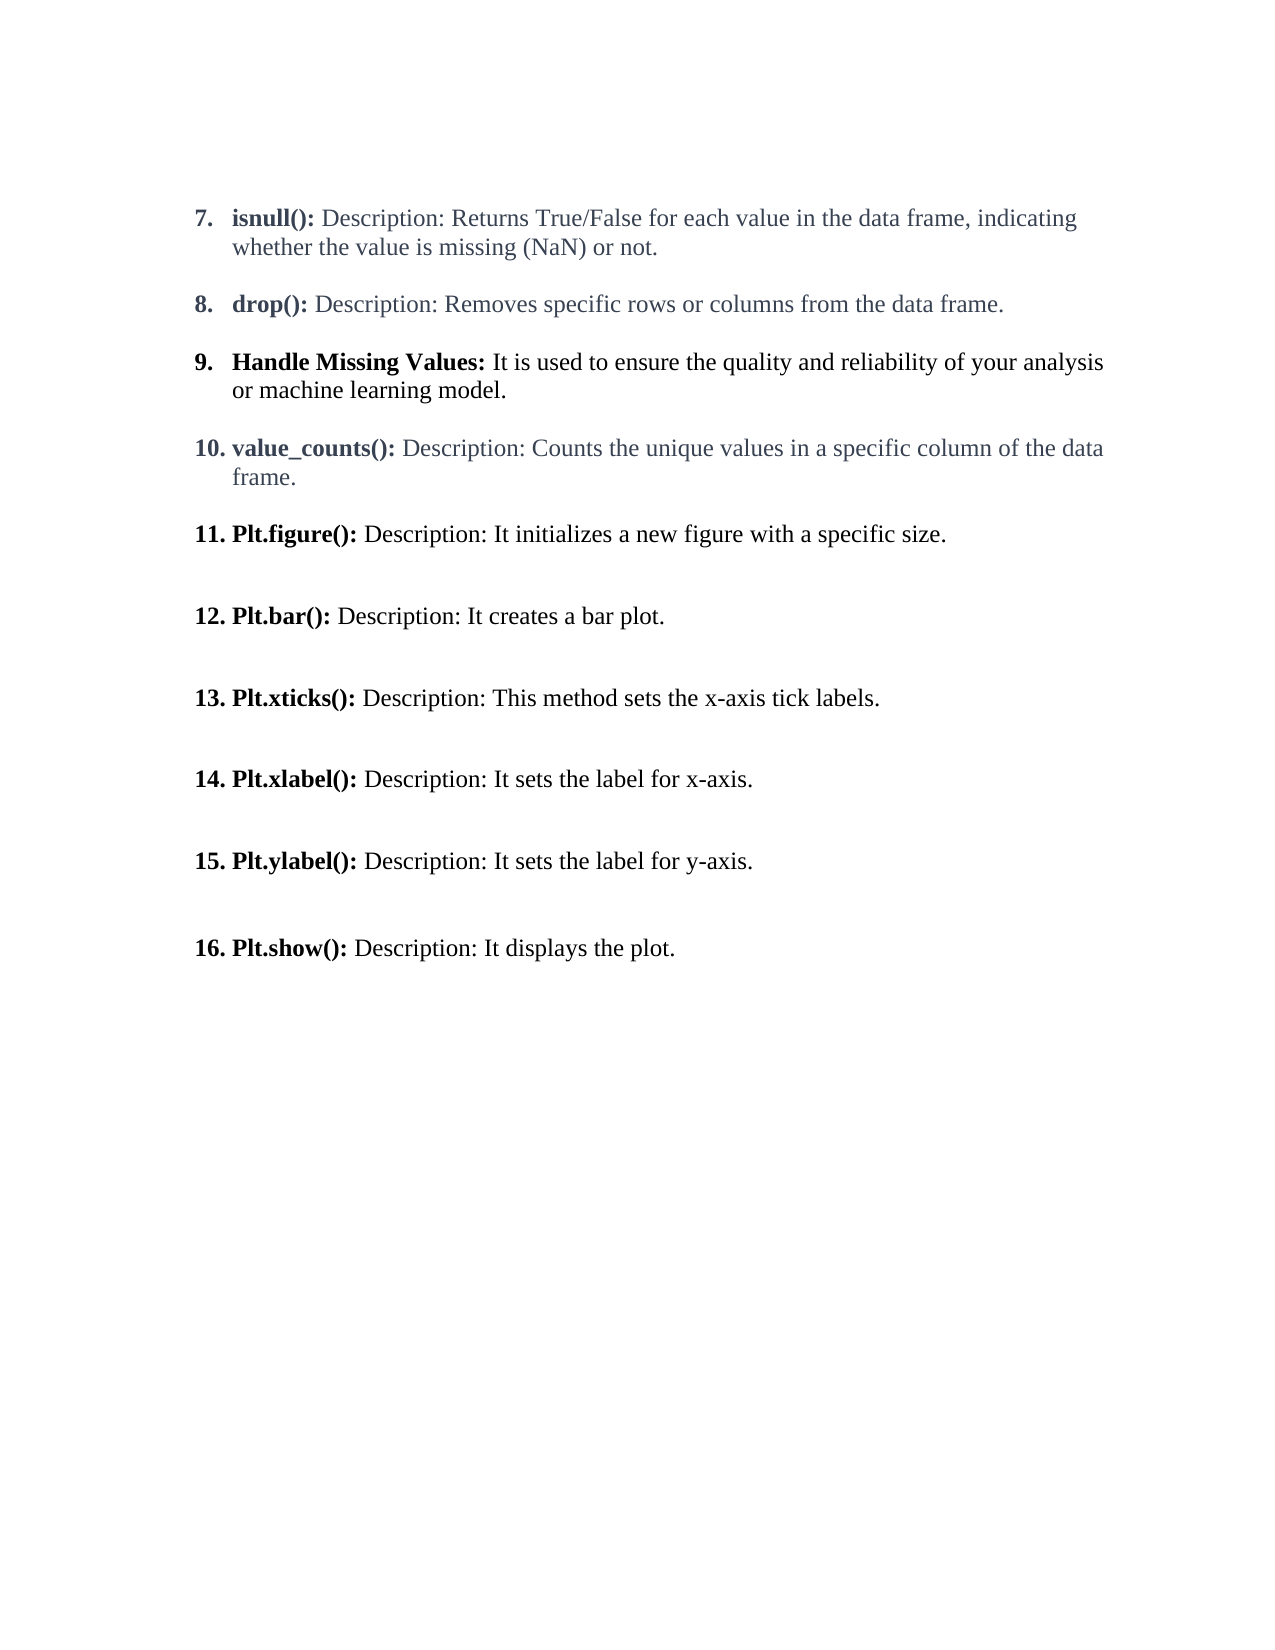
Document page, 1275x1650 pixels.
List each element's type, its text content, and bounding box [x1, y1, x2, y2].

list Plt.show(): Description: It displays the plot. [194, 933, 1125, 961]
list drop(): Description: Removes specific rows or columns from the data frame. [194, 289, 1125, 318]
list Plt.ylabel(): Description: It sets the label for y-axis. [194, 846, 1125, 875]
list value_counts(): Description: Counts the unique values in a specific column of the data frame. [194, 433, 1125, 491]
list Plt.figure(): Description: It initializes a new figure with a specific size. [194, 519, 1125, 548]
list Plt.xlabel(): Description: It sets the label for x-axis. [194, 764, 1125, 793]
list Plt.bar(): Description: It creates a bar plot. [194, 601, 1125, 630]
list isnull(): Description: Returns True/False for each value in the data frame, indicating whether the value is missing (NaN) or not. [194, 203, 1125, 261]
list Plt.xticks(): Description: This method sets the x-axis tick labels. [194, 683, 1125, 712]
list Handle Missing Values: It is used to ensure the quality and reliability of your analysis or machine learning model. [194, 347, 1125, 404]
